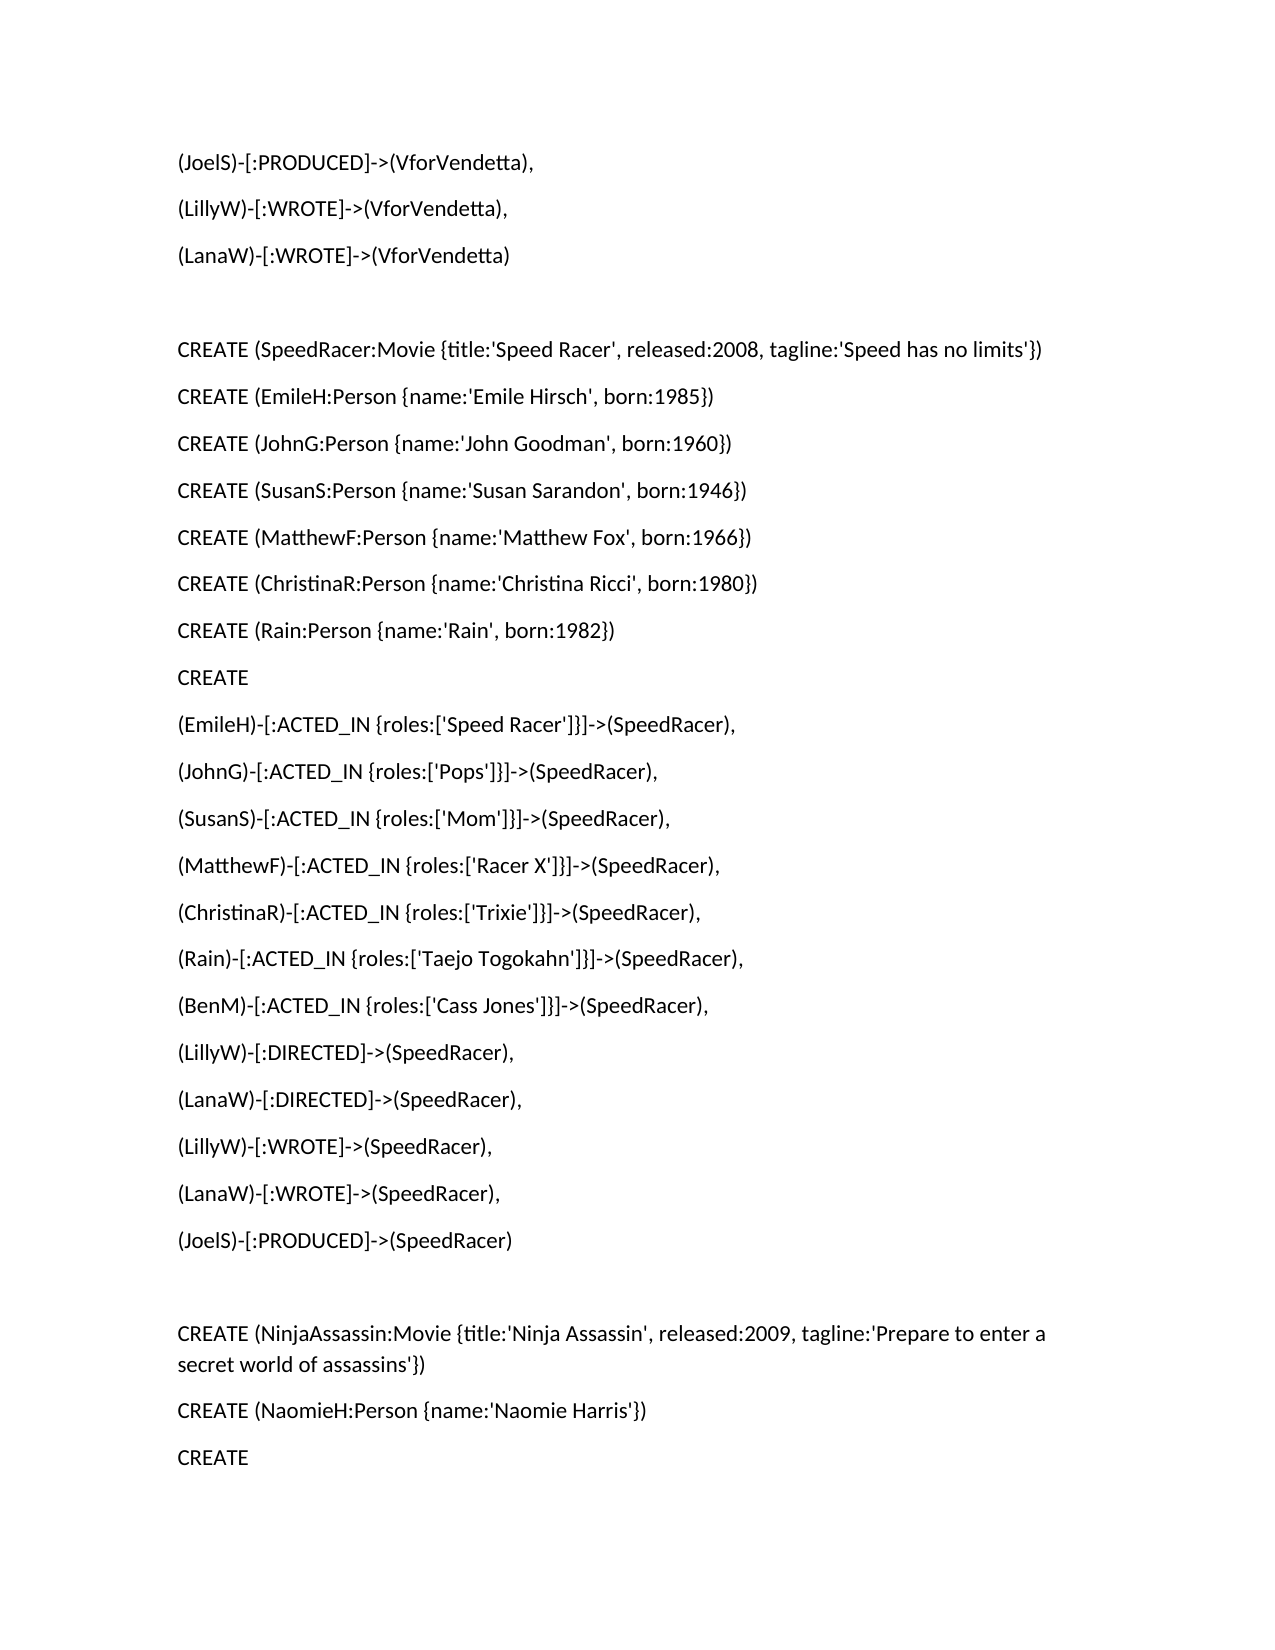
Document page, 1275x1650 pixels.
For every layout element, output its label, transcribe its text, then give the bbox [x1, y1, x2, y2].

text (LanaW)-[:WROTE]->(SpeedRacer), [177, 1179, 1098, 1207]
text (EmileH)-[:ACTED_IN {roles:['Speed Racer']}]->(SpeedRacer), [177, 710, 1098, 738]
text CREATE (ChristinaR:Person {name:'Christina Ricci', born:1980}) [177, 569, 1098, 597]
text (ChristinaR)-[:ACTED_IN {roles:['Trixie']}]->(SpeedRacer), [177, 898, 1098, 926]
text CREATE [177, 1443, 1098, 1471]
text (Rain)-[:ACTED_IN {roles:['Taejo Togokahn']}]->(SpeedRacer), [177, 944, 1098, 972]
text (LillyW)-[:WROTE]->(VforVendetta), [177, 194, 1098, 222]
text CREATE (Rain:Person {name:'Rain', born:1982}) [177, 616, 1098, 644]
text (JohnG)-[:ACTED_IN {roles:['Pops']}]->(SpeedRacer), [177, 757, 1098, 785]
text CREATE [177, 663, 1098, 691]
text (LillyW)-[:DIRECTED]->(SpeedRacer), [177, 1038, 1098, 1066]
text CREATE (EmileH:Person {name:'Emile Hirsch', born:1985}) [177, 382, 1098, 410]
text CREATE (SpeedRacer:Movie {title:'Speed Racer', released:2008, tagline:'Speed has no limits'}) [177, 335, 1098, 363]
text (LillyW)-[:WROTE]->(SpeedRacer), [177, 1132, 1098, 1160]
text CREATE (NaomieH:Person {name:'Naomie Harris'}) [177, 1397, 1098, 1424]
text (JoelS)-[:PRODUCED]->(VforVendetta), [177, 148, 1098, 176]
text CREATE (JohnG:Person {name:'John Goodman', born:1960}) [177, 429, 1098, 457]
text (LanaW)-[:WROTE]->(VforVendetta) [177, 241, 1098, 269]
text (MatthewF)-[:ACTED_IN {roles:['Racer X']}]->(SpeedRacer), [177, 851, 1098, 879]
text (LanaW)-[:DIRECTED]->(SpeedRacer), [177, 1085, 1098, 1113]
text CREATE (NinjaAssassin:Movie {title:'Ninja Assassin', released:2009, tagline:'Prepare to enter a secret world of assassins'}) [177, 1319, 1098, 1378]
text (BenM)-[:ACTED_IN {roles:['Cass Jones']}]->(SpeedRacer), [177, 991, 1098, 1019]
text (JoelS)-[:PRODUCED]->(SpeedRacer) [177, 1226, 1098, 1254]
text CREATE (MatthewF:Person {name:'Matthew Fox', born:1966}) [177, 523, 1098, 551]
text (SusanS)-[:ACTED_IN {roles:['Mom']}]->(SpeedRacer), [177, 804, 1098, 832]
text CREATE (SusanS:Person {name:'Susan Sarandon', born:1946}) [177, 476, 1098, 504]
